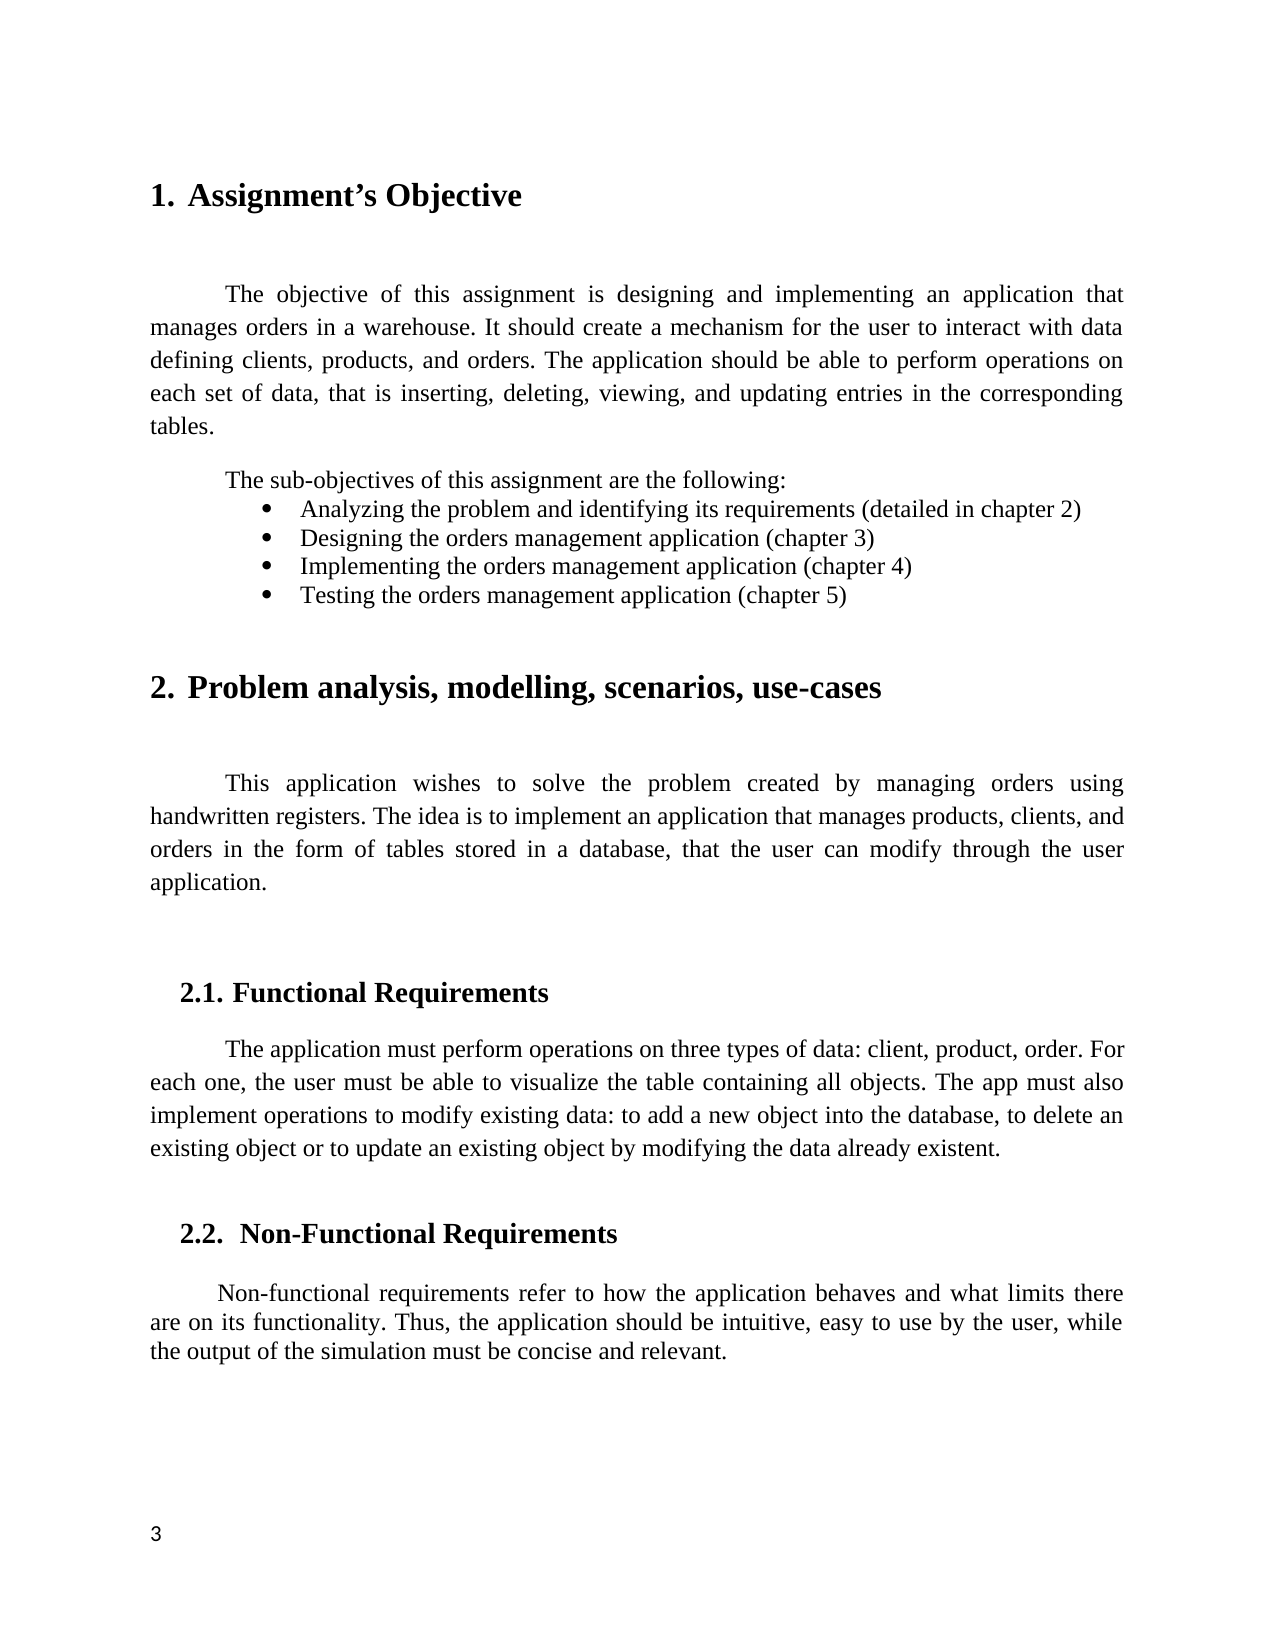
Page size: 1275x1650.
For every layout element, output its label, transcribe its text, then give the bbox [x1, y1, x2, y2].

text The application must perform operations on three types of data: client, product, order. For each one, the user must be able to visualize the table containing all objects. The app must also implement operations to modify existing data: to add a new object into the database, to delete an existing object or to update an existing object by modifying the data already existent. [150, 1034, 1125, 1162]
list Analyzing the problem and identifying its requirements (detailed in chapter 2) [262, 494, 1125, 523]
text The objective of this assignment is designing and implementing an application that manages orders in a warehouse. It should create a mechanism for the user to interact with data defining clients, products, and orders. The application should be able to perform operations on each set of data, that is inserting, deleting, viewing, and updating entries in the corresponding tables. [150, 279, 1125, 440]
text This application wishes to solve the problem created by managing orders using handwritten registers. The idea is to implement an application that manages products, clients, and orders in the form of tables stored in a database, that the user can modify through the user application. [150, 768, 1125, 896]
list Non-Functional Requirements [179, 1216, 1125, 1249]
subtitle Problem analysis, modelling, scenarios, use-cases [150, 667, 1125, 705]
subtitle Assignment’s Objective [150, 175, 1125, 213]
text The sub-objectives of this assignment are the following: [150, 465, 1125, 494]
list Testing the orders management application (chapter 5) [262, 580, 1125, 609]
text Non-functional requirements refer to how the application behaves and what limits there are on its functionality. Thus, the application should be intuitive, easy to use by the user, while the output of the simulation must be concise and relevant. [150, 1278, 1125, 1364]
list Designing the orders management application (chapter 3) [262, 523, 1125, 551]
list Implementing the orders management application (chapter 4) [262, 551, 1125, 580]
list Functional Requirements [179, 975, 1125, 1008]
